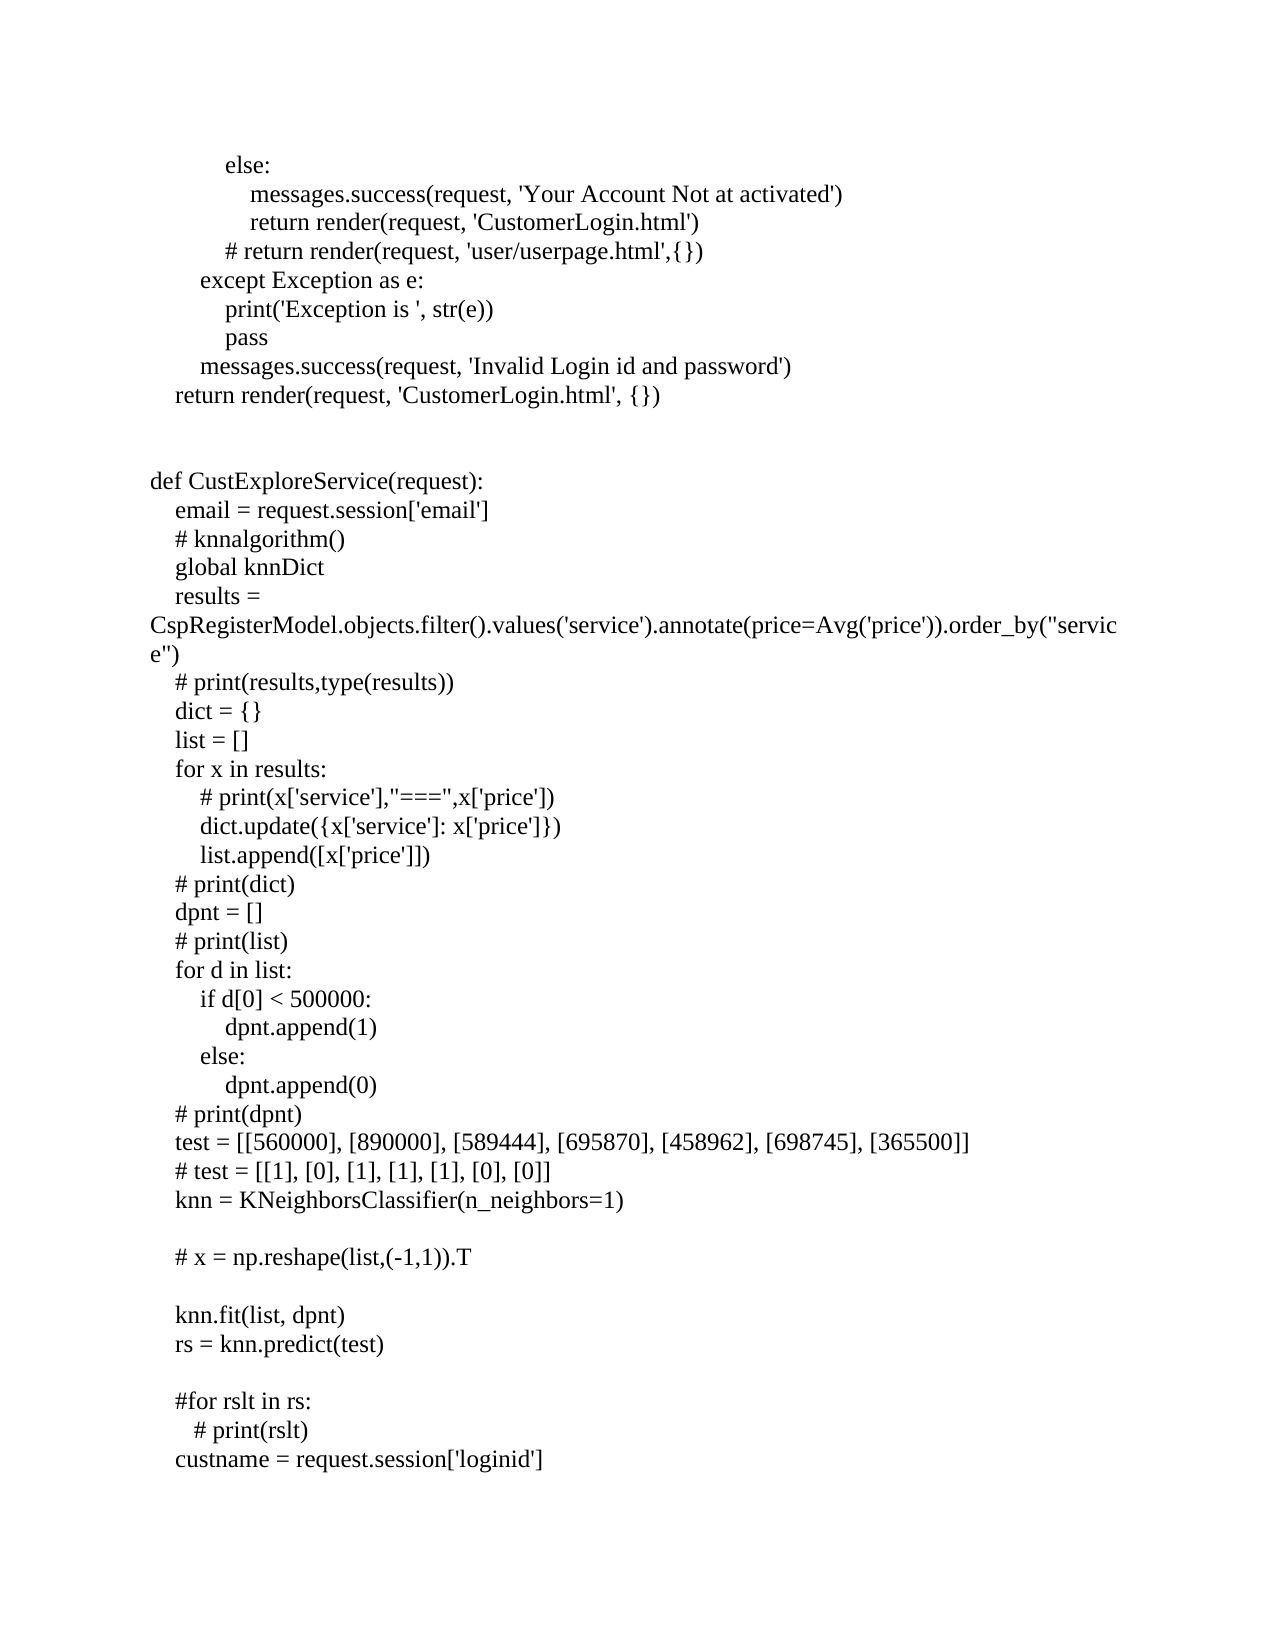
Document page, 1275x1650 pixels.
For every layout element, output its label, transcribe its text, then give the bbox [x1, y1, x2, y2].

text dpnt.append(0) [150, 1070, 1125, 1099]
text knn.fit(list, dpnt) [150, 1300, 1125, 1329]
text def CustExploreService(request): [150, 466, 1125, 495]
text results = CspRegisterModel.objects.filter().values('service').annotate(price=Avg('price')).order_by("service") [150, 581, 1125, 667]
text dict.update({x['service']: x['price']}) [150, 811, 1125, 840]
text # print(dpnt) [150, 1099, 1125, 1127]
text dict = {} [150, 696, 1125, 725]
text messages.success(request, 'Invalid Login id and password') [150, 351, 1125, 380]
text # knnalgorithm() [150, 524, 1125, 552]
text # print(list) [150, 926, 1125, 955]
text # return render(request, 'user/userpage.html',{}) [150, 236, 1125, 265]
text #for rslt in rs: [150, 1386, 1125, 1415]
text # print(rslt) [150, 1415, 1125, 1444]
text return render(request, 'CustomerLogin.html') [150, 207, 1125, 236]
text dpnt.append(1) [150, 1012, 1125, 1041]
text custname = request.session['loginid'] [150, 1444, 1125, 1472]
text messages.success(request, 'Your Account Not at activated') [150, 179, 1125, 207]
text for d in list: [150, 955, 1125, 984]
text list.append([x['price']]) [150, 840, 1125, 869]
text print('Exception is ', str(e)) [150, 294, 1125, 322]
text return render(request, 'CustomerLogin.html', {}) [150, 380, 1125, 409]
text dpnt = [] [150, 897, 1125, 926]
text email = request.session['email'] [150, 495, 1125, 524]
text else: [150, 150, 1125, 179]
text else: [150, 1041, 1125, 1070]
text pass [150, 322, 1125, 351]
text # x = np.reshape(list,(-1,1)).T [150, 1242, 1125, 1271]
text test = [[560000], [890000], [589444], [695870], [458962], [698745], [365500]] [150, 1127, 1125, 1156]
text knn = KNeighborsClassifier(n_neighbors=1) [150, 1185, 1125, 1214]
text global knnDict [150, 552, 1125, 581]
text # print(x['service'],"===",x['price']) [150, 782, 1125, 811]
text if d[0] < 500000: [150, 984, 1125, 1012]
text # print(results,type(results)) [150, 667, 1125, 696]
text list = [] [150, 725, 1125, 754]
text rs = knn.predict(test) [150, 1329, 1125, 1357]
text except Exception as e: [150, 265, 1125, 294]
text # test = [[1], [0], [1], [1], [1], [0], [0]] [150, 1156, 1125, 1185]
text for x in results: [150, 754, 1125, 782]
text # print(dict) [150, 869, 1125, 897]
